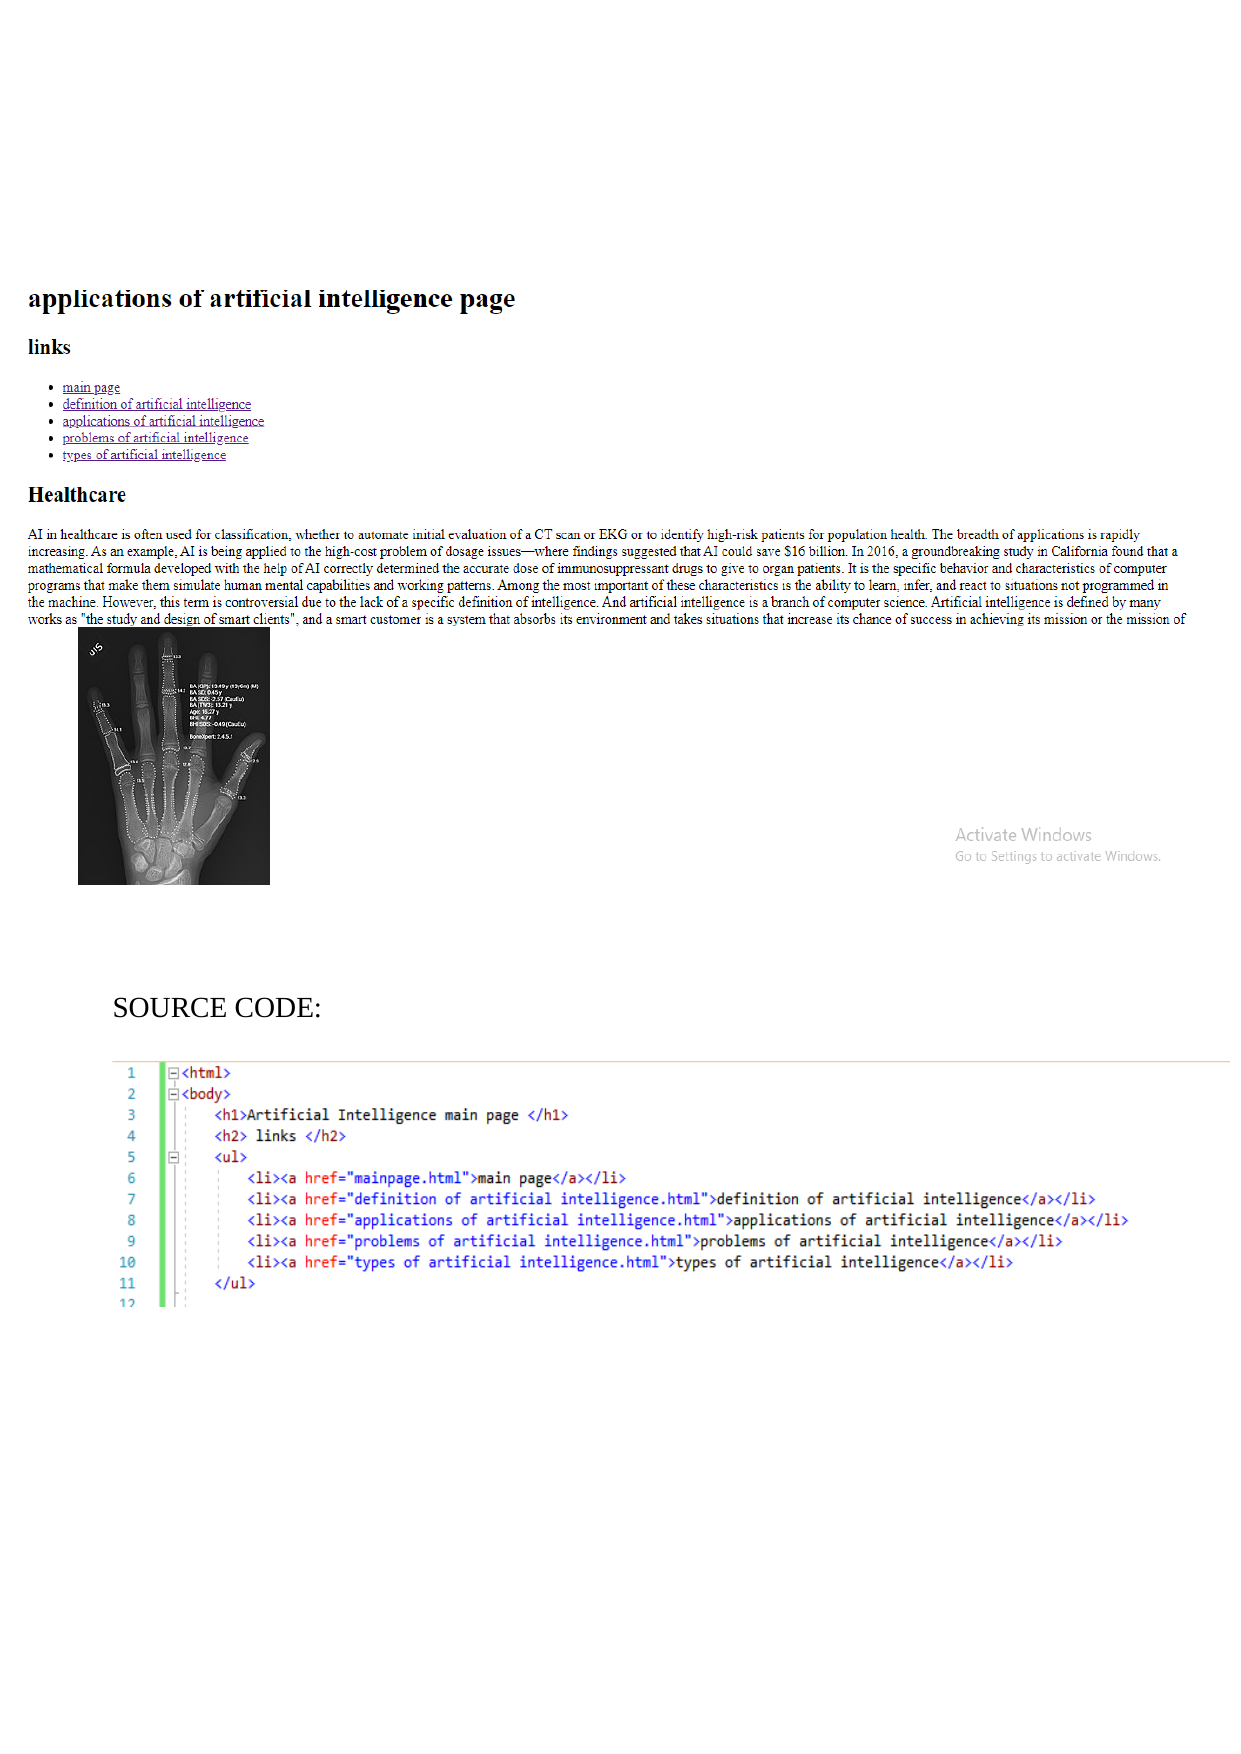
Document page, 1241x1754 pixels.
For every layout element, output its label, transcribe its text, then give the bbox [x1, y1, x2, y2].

picture [112, 1061, 1230, 1307]
text SOURCE CODE: [112, 990, 1128, 1024]
picture [23, 290, 1188, 885]
